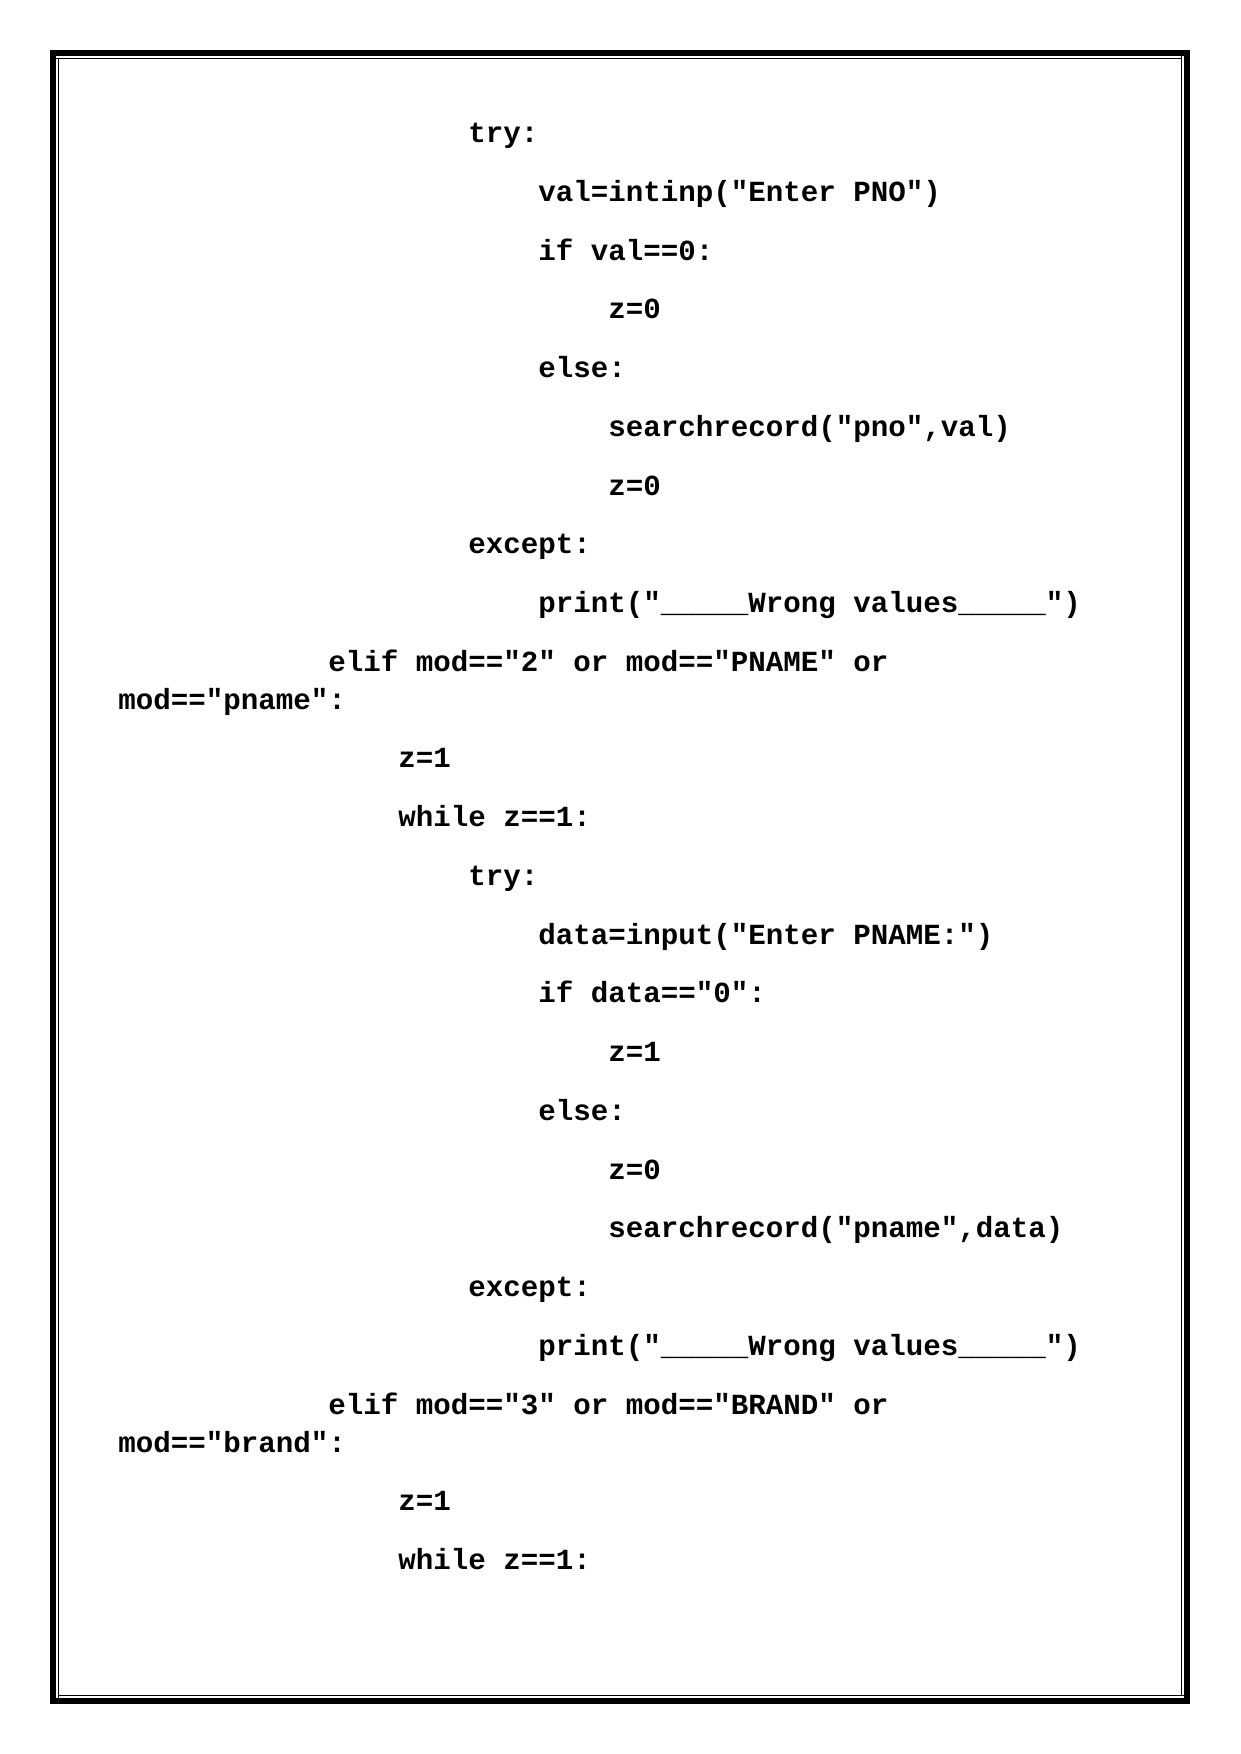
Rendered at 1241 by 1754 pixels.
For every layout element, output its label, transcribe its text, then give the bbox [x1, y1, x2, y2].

text while z==1: [118, 802, 1122, 835]
text try: [118, 118, 1122, 151]
text while z==1: [118, 1545, 1122, 1578]
text print("_____Wrong values_____") [118, 1331, 1122, 1364]
text z=0 [118, 294, 1122, 327]
text try: [118, 861, 1122, 894]
text else: [118, 1096, 1122, 1129]
text except: [118, 529, 1122, 562]
text data=input("Enter PNAME:") [118, 920, 1122, 953]
text elif mod=="3" or mod=="BRAND" or mod=="brand": [118, 1390, 1122, 1461]
text else: [118, 353, 1122, 386]
text z=1 [118, 743, 1122, 777]
text except: [118, 1272, 1122, 1305]
text print("_____Wrong values_____") [118, 588, 1122, 621]
text searchrecord("pno",val) [118, 412, 1122, 445]
text if val==0: [118, 236, 1122, 269]
text if data=="0": [118, 978, 1122, 1012]
text z=1 [118, 1486, 1122, 1519]
text z=1 [118, 1037, 1122, 1070]
text z=0 [118, 1155, 1122, 1188]
text z=0 [118, 471, 1122, 504]
text val=intinp("Enter PNO") [118, 177, 1122, 210]
text elif mod=="2" or mod=="PNAME" or mod=="pname": [118, 647, 1122, 718]
text searchrecord("pname",data) [118, 1213, 1122, 1247]
